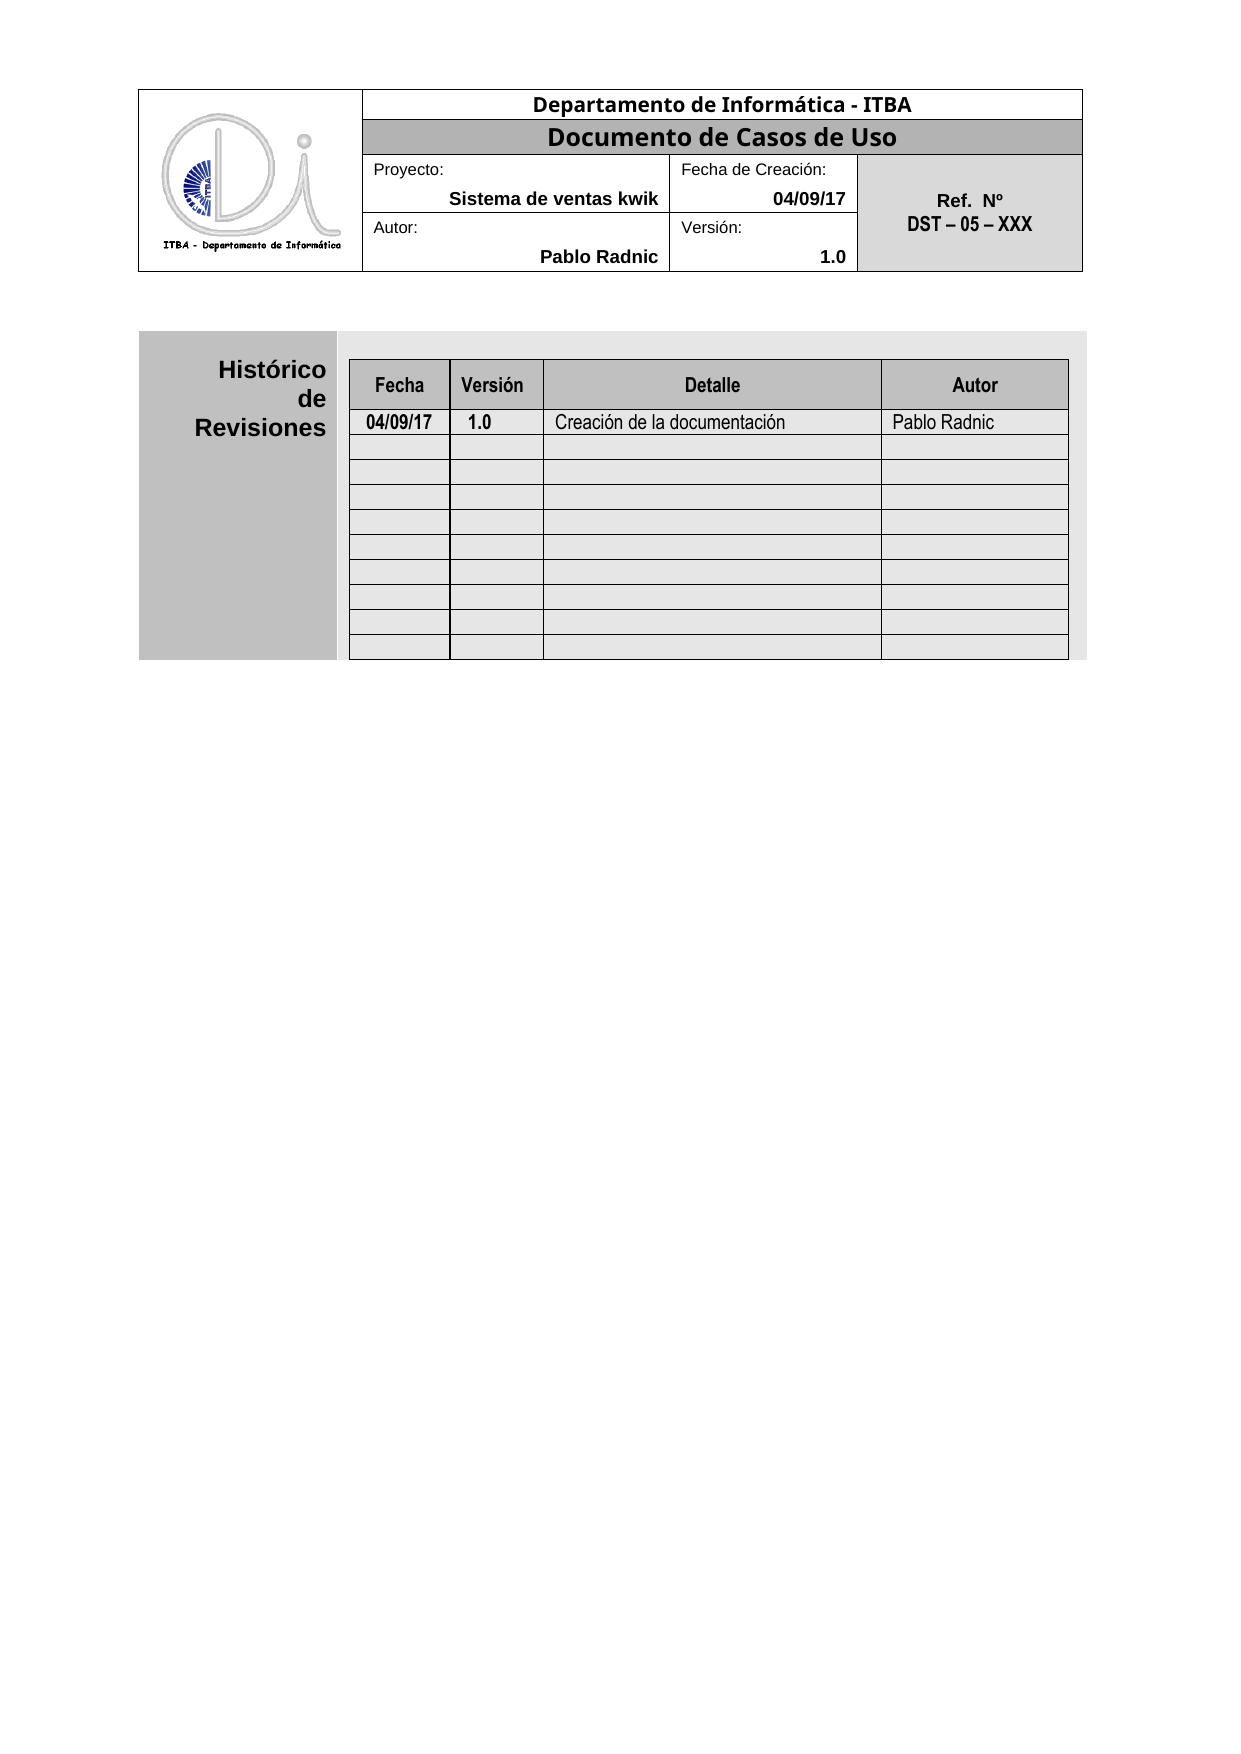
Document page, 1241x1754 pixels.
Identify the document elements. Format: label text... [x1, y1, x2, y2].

table_header Histórico de Revisiones [139, 331, 337, 660]
table_header [338, 331, 1087, 660]
picture [160, 112, 343, 254]
